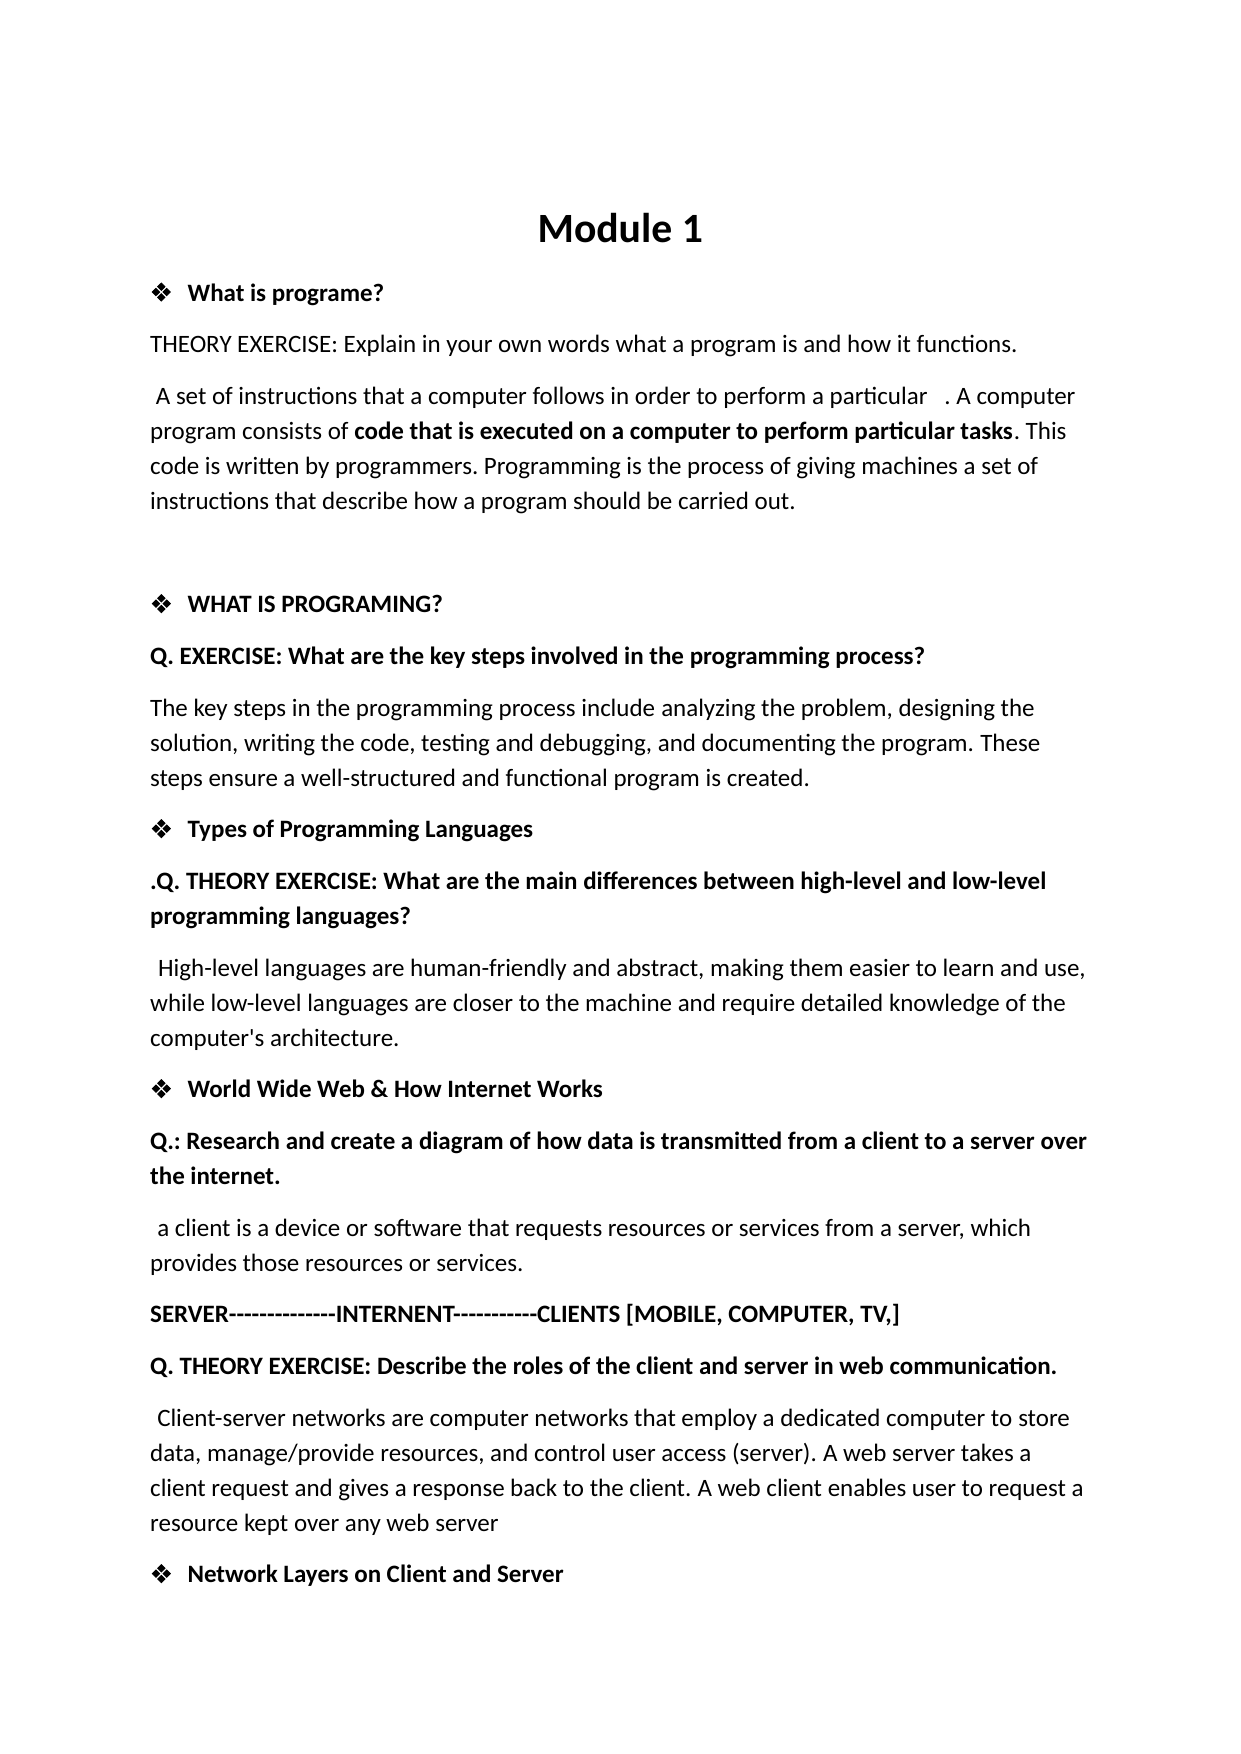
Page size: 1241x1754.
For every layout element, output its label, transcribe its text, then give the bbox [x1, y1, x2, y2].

text Module 1 [150, 202, 1090, 252]
text THEORY EXERCISE: Explain in your own words what a program is and how it functions. [150, 328, 1090, 359]
text SERVER--------------INTERNENT-----------CLIENTS [MOBILE, COMPUTER, TV,] [150, 1298, 1090, 1329]
text Q. THEORY EXERCISE: Describe the roles of the client and server in web communication. [150, 1350, 1090, 1381]
text .Q. THEORY EXERCISE: What are the main differences between high-level and low-level programming languages? [150, 865, 1090, 931]
list WHAT IS PROGRAMING? [150, 588, 1090, 619]
text High-level languages are human-friendly and abstract, making them easier to learn and use, while low-level languages are closer to the machine and require detailed knowledge of the computer's architecture. [150, 952, 1090, 1052]
text Client-server networks are computer networks that employ a dedicated computer to store data, manage/provide resources, and control user access (server). A web server takes a client request and gives a response back to the client. A web client enables user to request a resource kept over any web server [150, 1402, 1090, 1537]
list What is programe? [150, 277, 1090, 307]
text The key steps in the programming process include analyzing the problem, designing the solution, writing the code, testing and debugging, and documenting the program. These steps ensure a well-structured and functional program is created. [150, 692, 1090, 792]
text Q. EXERCISE: What are the key steps involved in the programming process? [150, 640, 1090, 671]
text Q.: Research and create a diagram of how data is transmitted from a client to a server over the internet. [150, 1125, 1090, 1191]
text A set of instructions that a computer follows in order to perform a particular . A computer program consists of code that is executed on a computer to perform particular tasks. This code is written by programmers. Programming is the process of giving machines a set of instructions that describe how a program should be carried out. [150, 380, 1090, 516]
list Network Layers on Client and Server [150, 1558, 1090, 1589]
list Types of Programming Languages [150, 813, 1090, 844]
text a client is a device or software that requests resources or services from a server, which provides those resources or services. [150, 1212, 1090, 1277]
list World Wide Web & How Internet Works [150, 1073, 1090, 1104]
